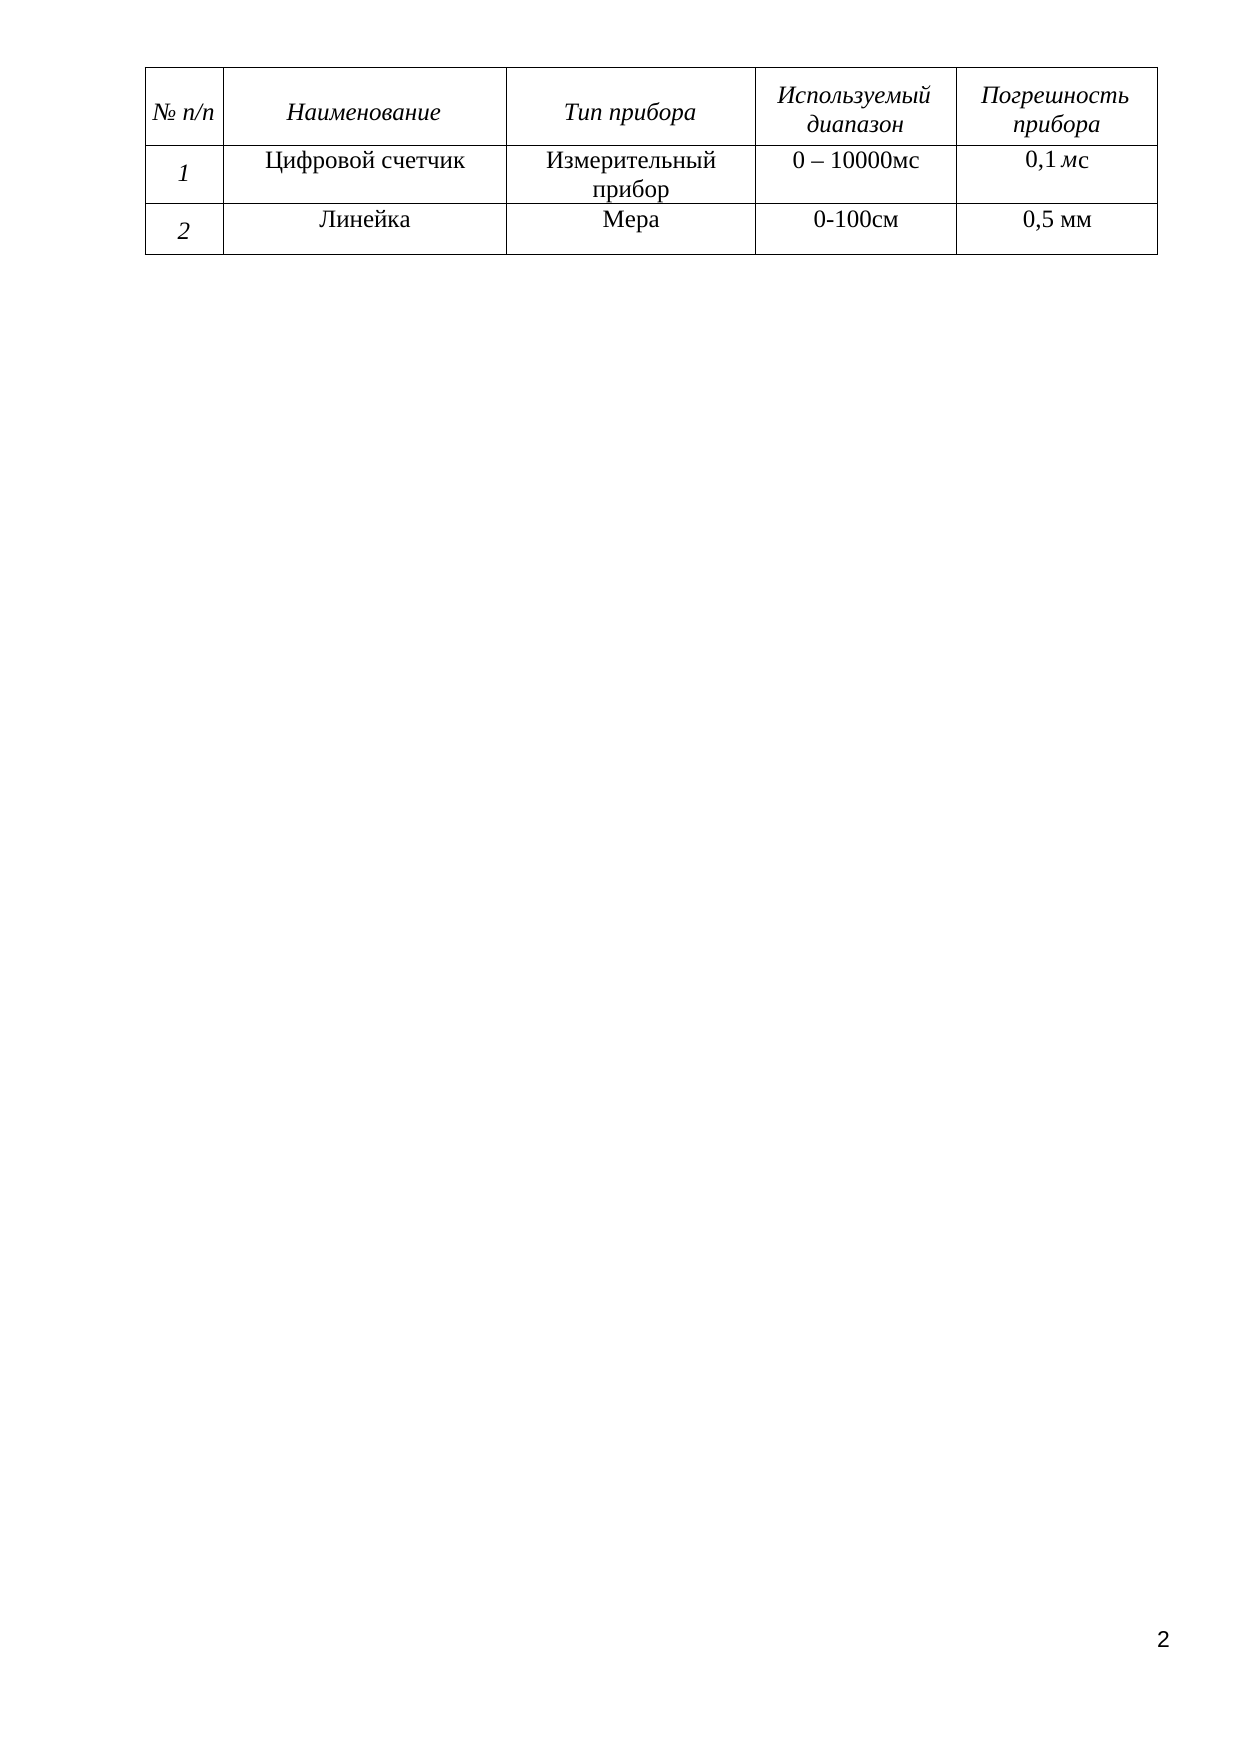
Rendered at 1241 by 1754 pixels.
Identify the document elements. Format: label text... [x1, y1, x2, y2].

table_cell 1 [146, 146, 223, 203]
table_header Используемый диапазон [756, 68, 956, 144]
table_header № п/п [146, 68, 223, 144]
table_cell 0,5 мм [957, 204, 1157, 254]
table_cell 0 – 10000мc [756, 146, 956, 203]
table_header Погрешность прибора [957, 68, 1157, 144]
table_cell Мера [507, 204, 755, 254]
table_header Наименование [224, 68, 506, 144]
table_cell 0-100см [756, 204, 956, 254]
table_cell Цифровой счетчик [224, 146, 506, 203]
table_cell с [957, 146, 1157, 203]
table_cell 2 [146, 204, 223, 254]
table_header Тип прибора [507, 68, 755, 144]
table_cell Линейка [224, 204, 506, 254]
table_cell Измерительный прибор [507, 146, 755, 203]
